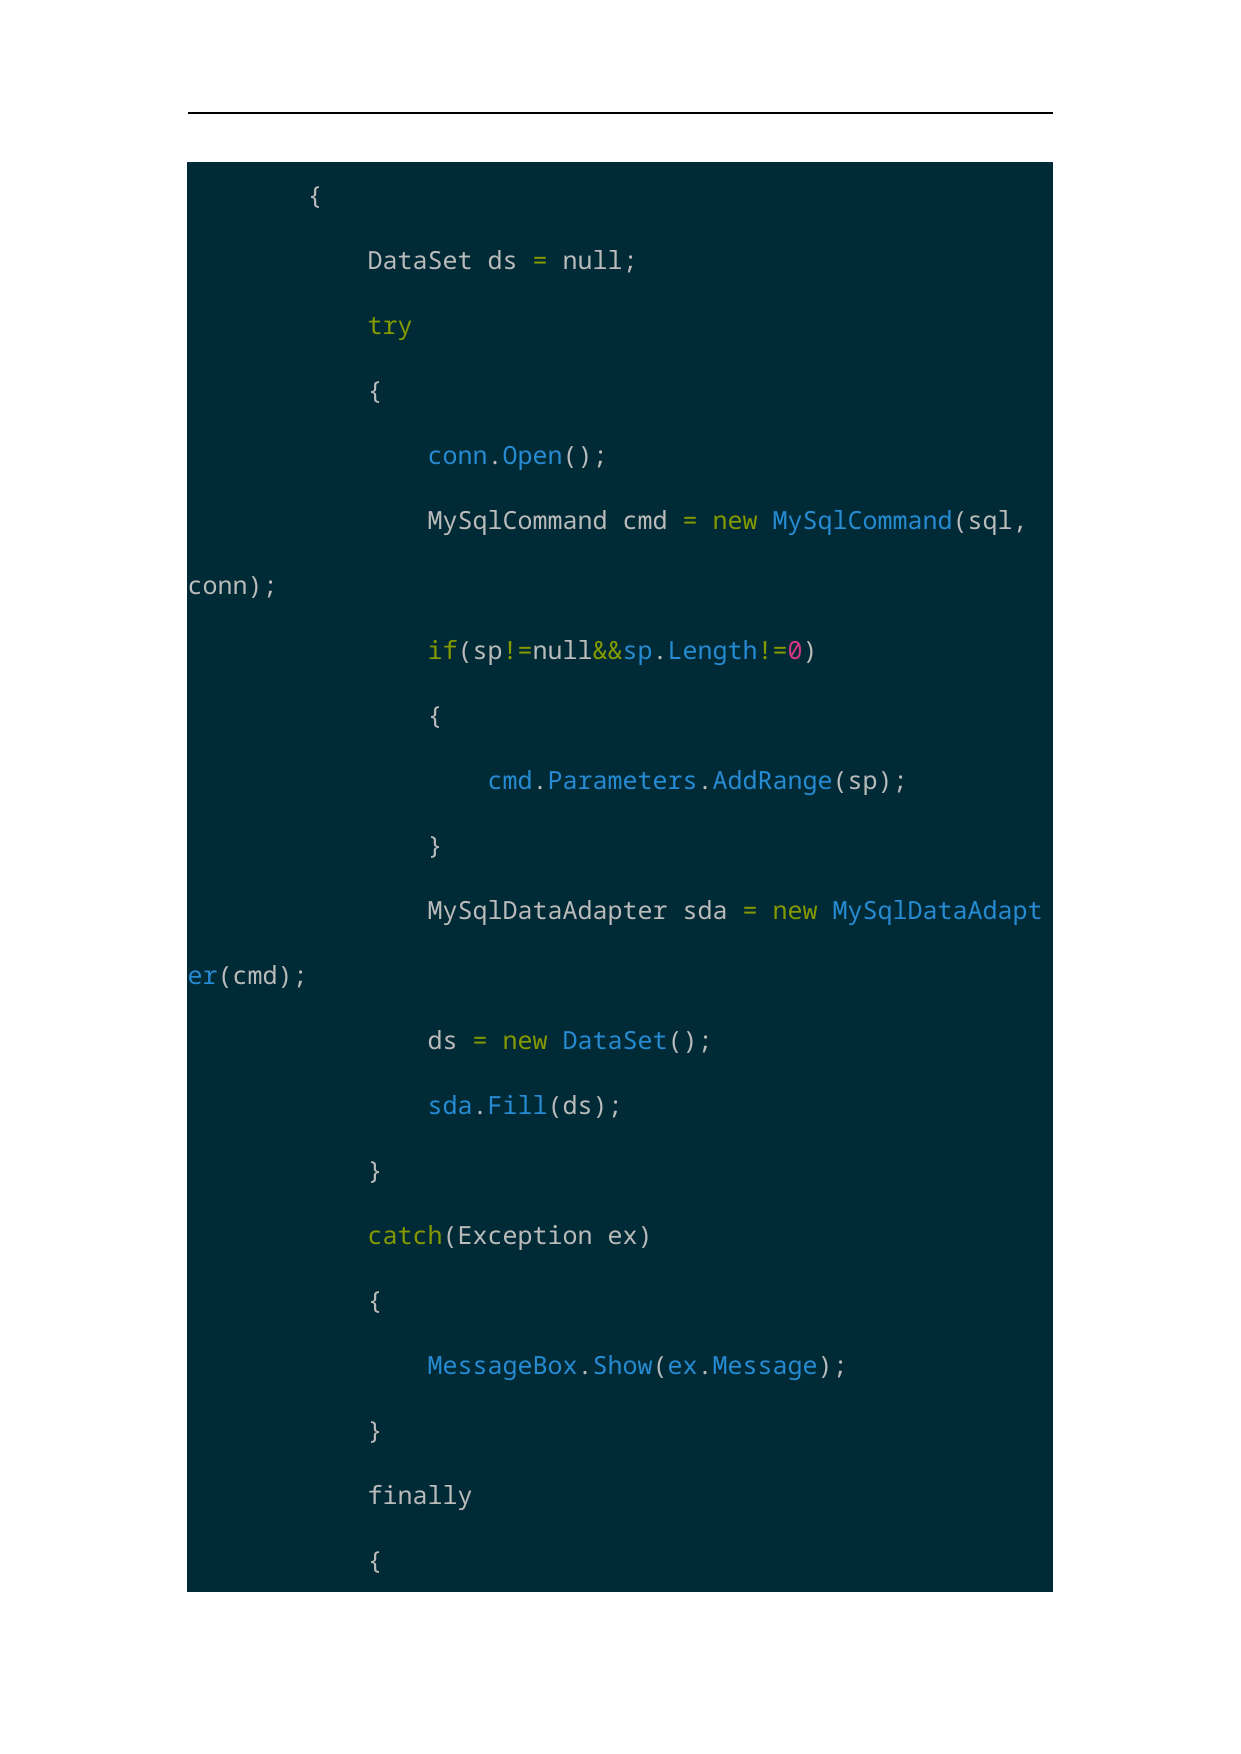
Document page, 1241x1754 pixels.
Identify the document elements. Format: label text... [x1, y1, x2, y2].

text sda.Fill(ds); [187, 1072, 1053, 1137]
text { [187, 1527, 1053, 1592]
text cmd.Parameters.AddRange(sp); [187, 747, 1053, 812]
text } [187, 812, 1053, 877]
text ds = new DataSet(); [187, 1007, 1053, 1072]
text { [187, 162, 1053, 227]
text } [187, 1137, 1053, 1202]
text finally [187, 1462, 1053, 1527]
text { [187, 1267, 1053, 1332]
text } [187, 1397, 1053, 1462]
text try [187, 292, 1053, 357]
text MySqlCommand cmd = new MySqlCommand(sql, conn); [187, 487, 1053, 617]
text { [187, 357, 1053, 422]
text { [187, 682, 1053, 747]
text MessageBox.Show(ex.Message); [187, 1332, 1053, 1397]
text MySqlDataAdapter sda = new MySqlDataAdapter(cmd); [187, 877, 1053, 1007]
text conn.Open(); [187, 422, 1053, 487]
text if(sp!=null&&sp.Length!=0) [187, 617, 1053, 682]
text catch(Exception ex) [187, 1202, 1053, 1267]
text DataSet ds = null; [187, 227, 1053, 292]
